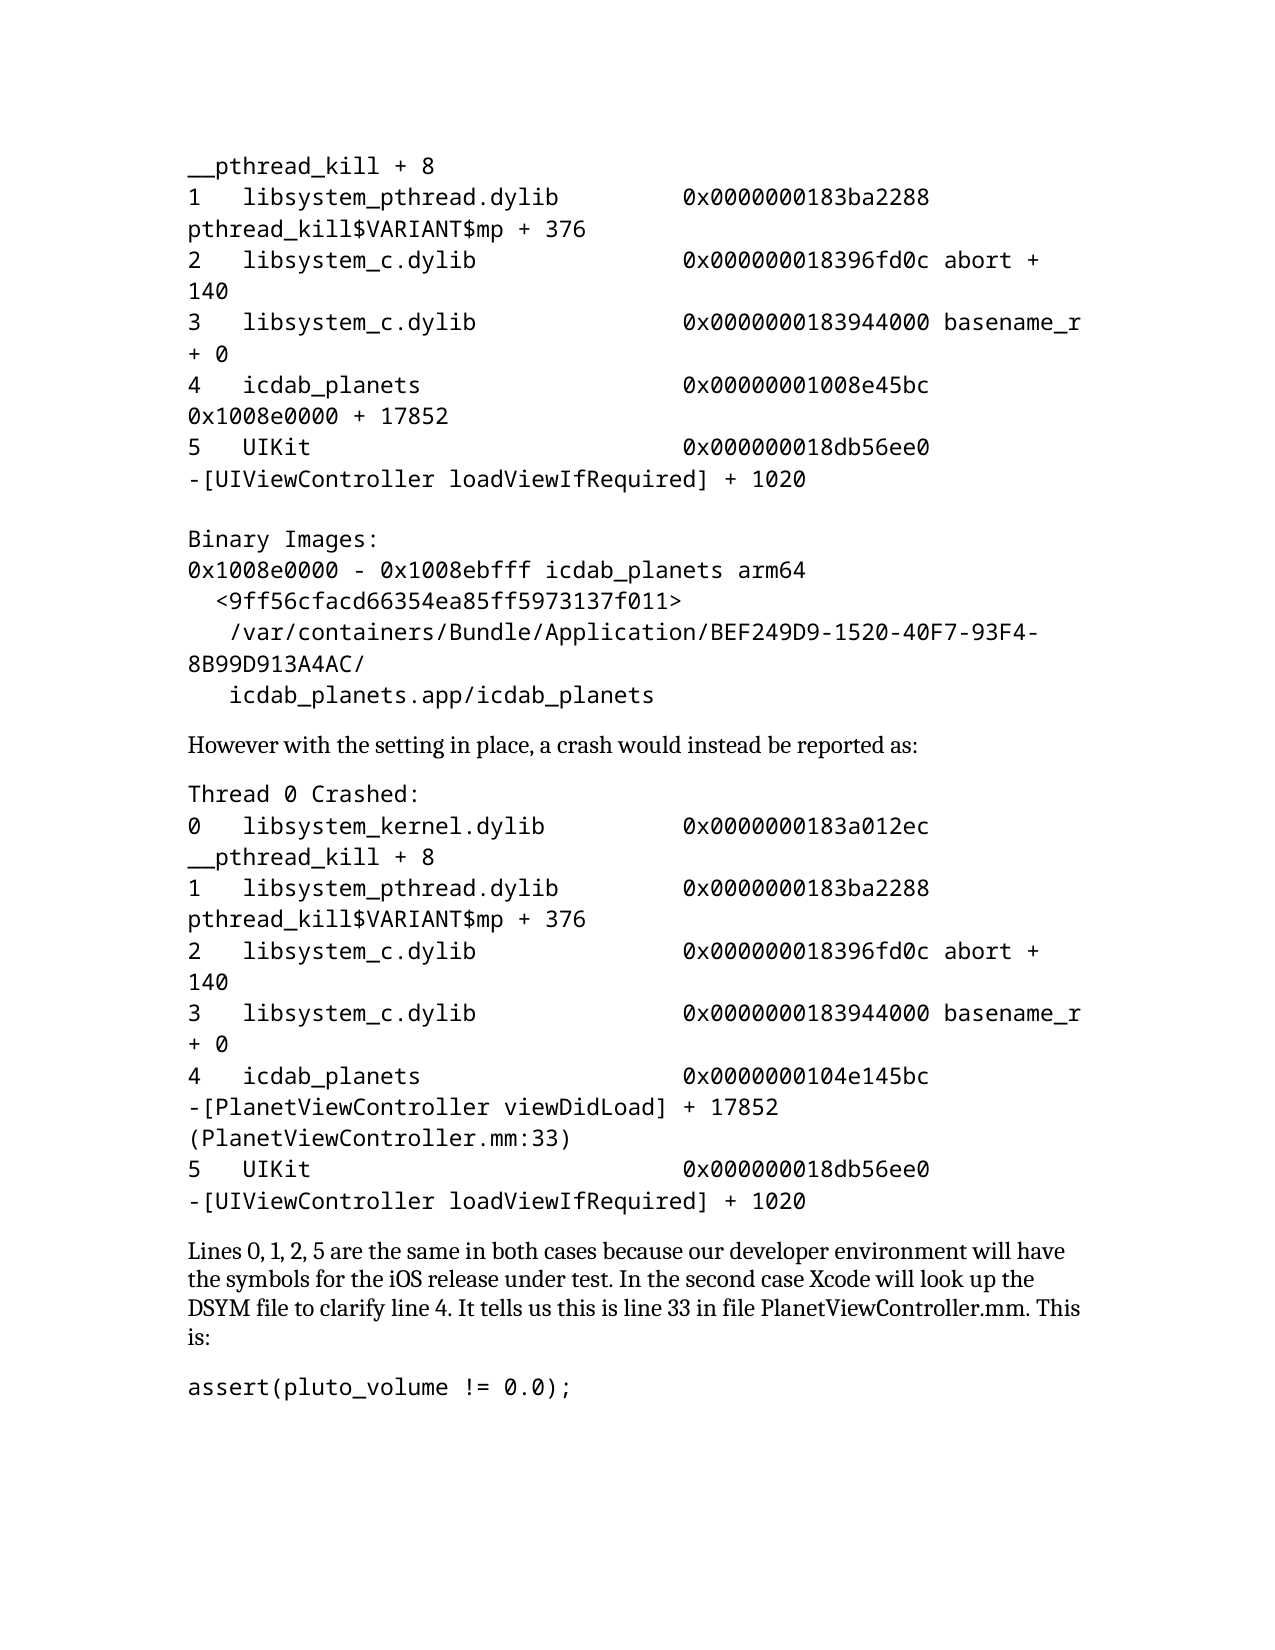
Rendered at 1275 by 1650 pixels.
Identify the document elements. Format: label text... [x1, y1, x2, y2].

text Thread 0 Crashed: 0 libsystem_kernel.dylib 0x0000000183a012ec __pthread_kill + 8 1 libsystem_pthread.dylib 0x0000000183ba2288 pthread_kill$VARIANT$mp + 376 2 libsystem_c.dylib 0x000000018396fd0c abort + 140 3 libsystem_c.dylib 0x0000000183944000 basename_r + 0 4 icdab_planets 0x0000000104e145bc -[PlanetViewController viewDidLoad] + 17852 (PlanetViewController.mm:33) 5 UIKit 0x000000018db56ee0 -[UIViewController loadViewIfRequired] + 1020 [187, 778, 1087, 1216]
text assert(pluto_volume != 0.0); [187, 1370, 1087, 1402]
text Lines 0, 1, 2, 5 are the same in both cases because our developer environment will have the symbols for the iOS release under test. In the second case Xcode will look up the DSYM file to clarify line 4. It tells us this is line 33 in file PlanetViewController.mm. This is: [187, 1237, 1087, 1352]
text However with the setting in place, a crash would instead be reported as: [187, 731, 1087, 759]
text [187, 150, 1087, 710]
